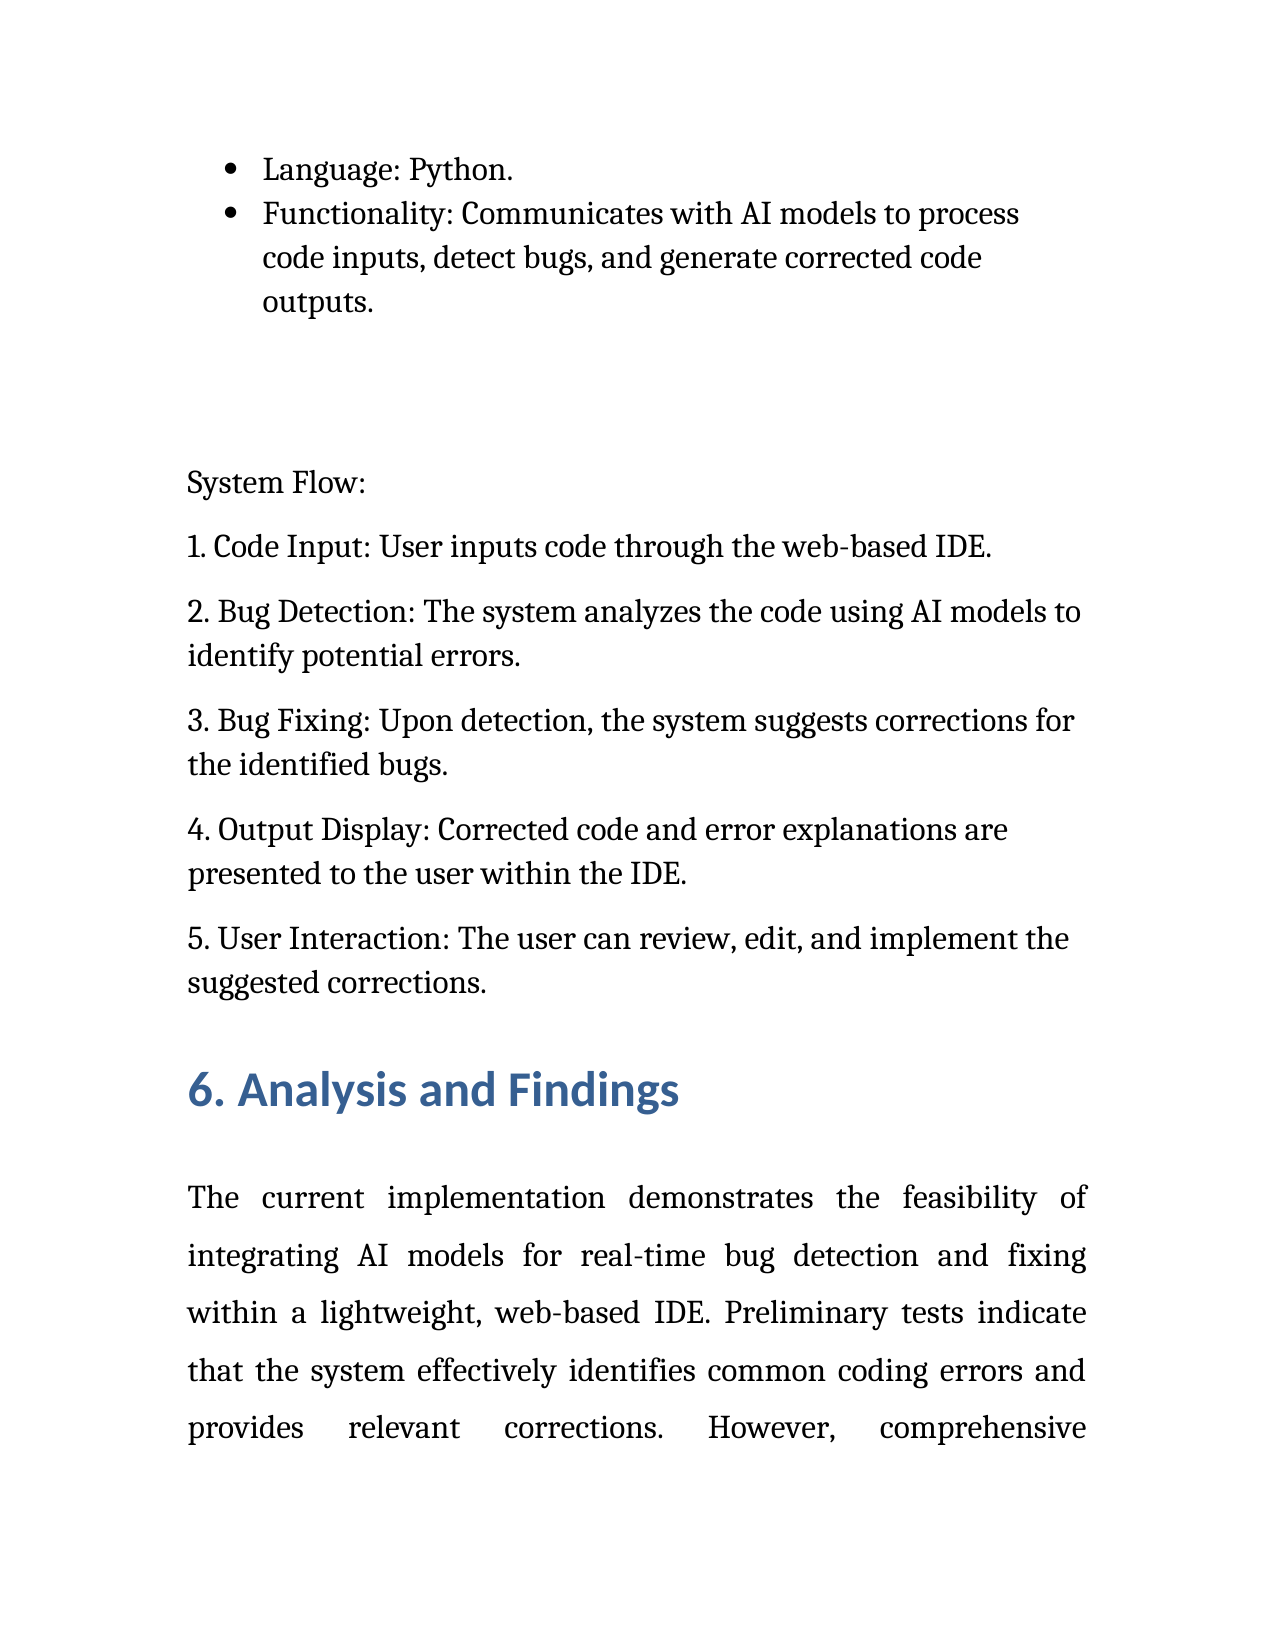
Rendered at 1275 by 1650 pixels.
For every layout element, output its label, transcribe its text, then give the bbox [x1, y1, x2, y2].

text System Flow: [187, 463, 1087, 501]
text 4. Output Display: Corrected code and error explanations are presented to the user within the IDE. [187, 811, 1087, 893]
text 2. Bug Detection: The system analyzes the code using AI models to identify potential errors. [187, 593, 1087, 675]
text 1. Code Input: User inputs code through the web-based IDE. [187, 528, 1087, 566]
text 3. Bug Fixing: Upon detection, the system suggests corrections for the identified bugs. [187, 702, 1087, 784]
subtitle 6. Analysis and Findings [187, 1058, 1087, 1119]
list Language: Python. [225, 150, 1087, 188]
list Functionality: Communicates with AI models to process code inputs, detect bugs, and generate corrected code outputs. [225, 194, 1087, 321]
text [187, 1179, 1087, 1447]
text 5. User Interaction: The user can review, edit, and implement the suggested corrections. [187, 920, 1087, 1002]
